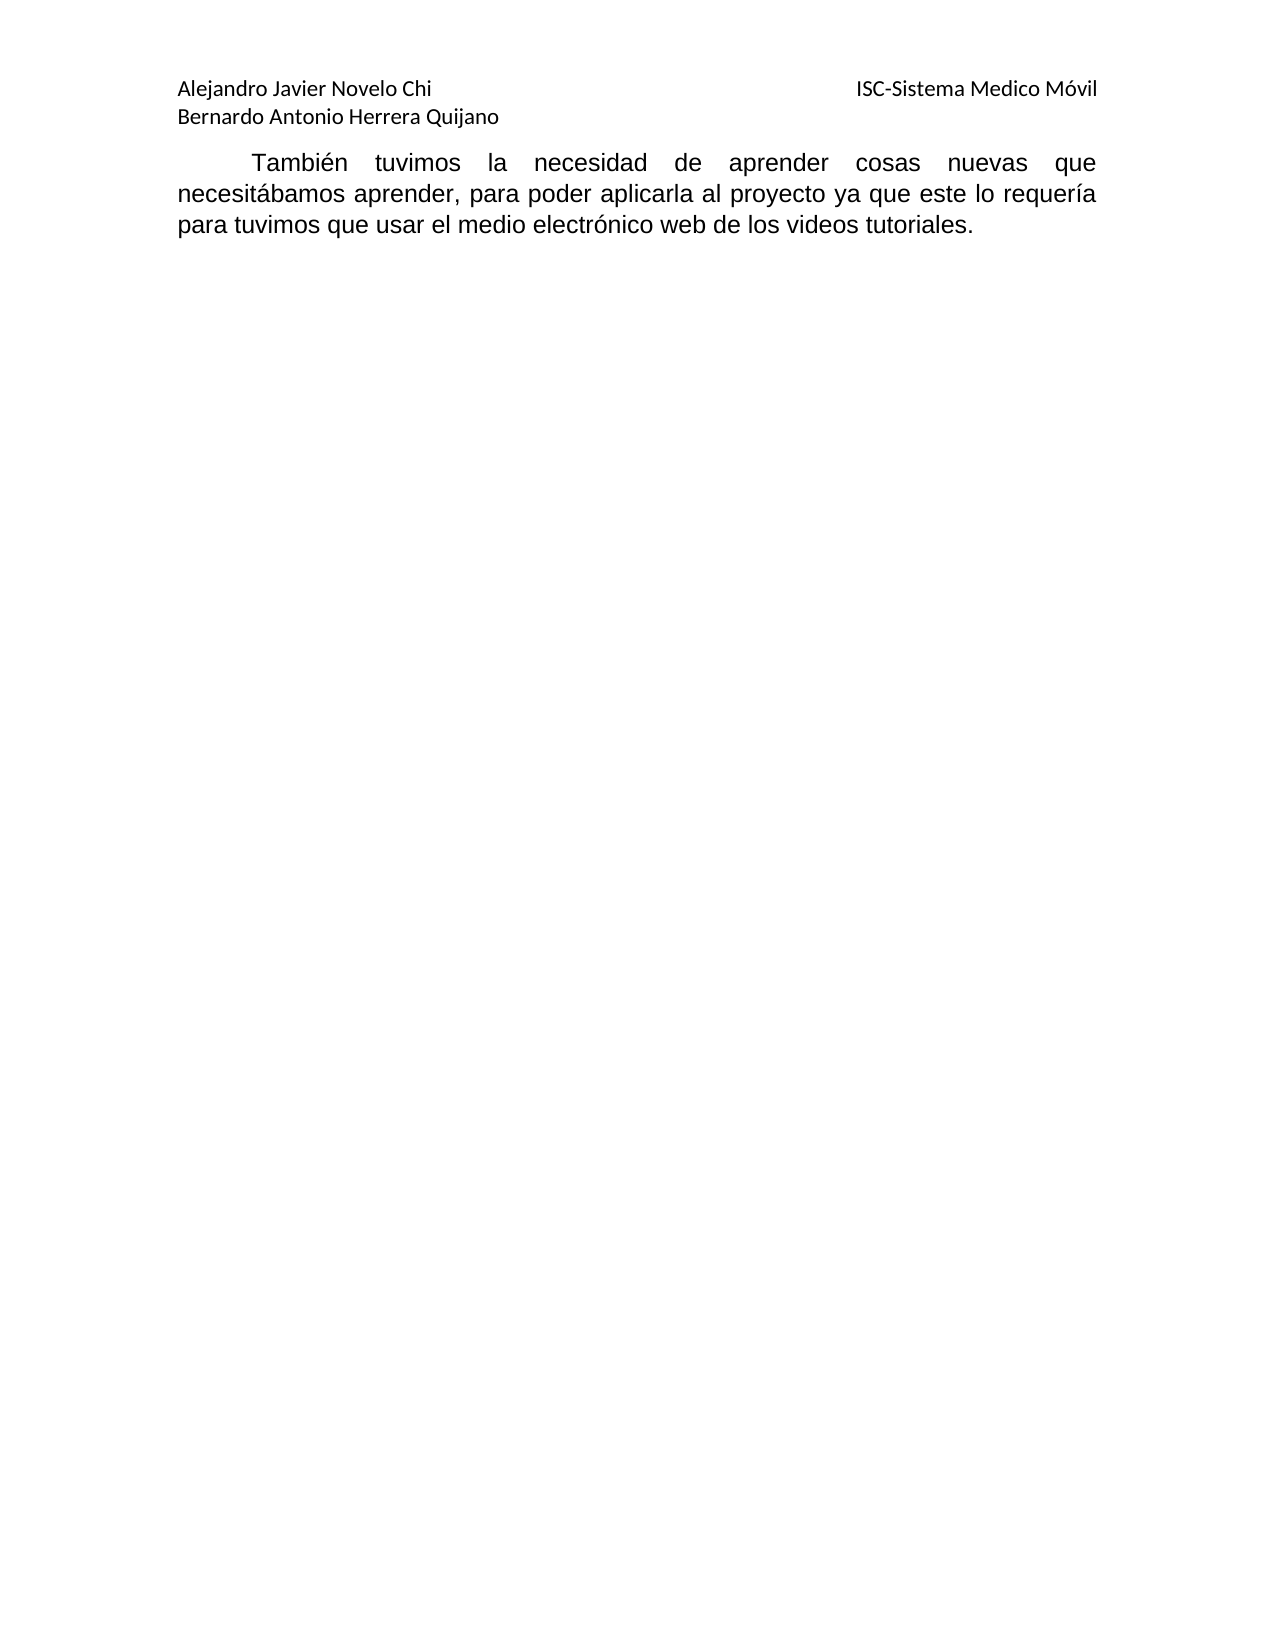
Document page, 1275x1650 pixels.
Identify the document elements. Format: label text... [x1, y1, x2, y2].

text También tuvimos la necesidad de aprender cosas nuevas que necesitábamos aprender, para poder aplicarla al proyecto ya que este lo requería para tuvimos que usar el medio electrónico web de los videos tutoriales. [177, 148, 1098, 238]
